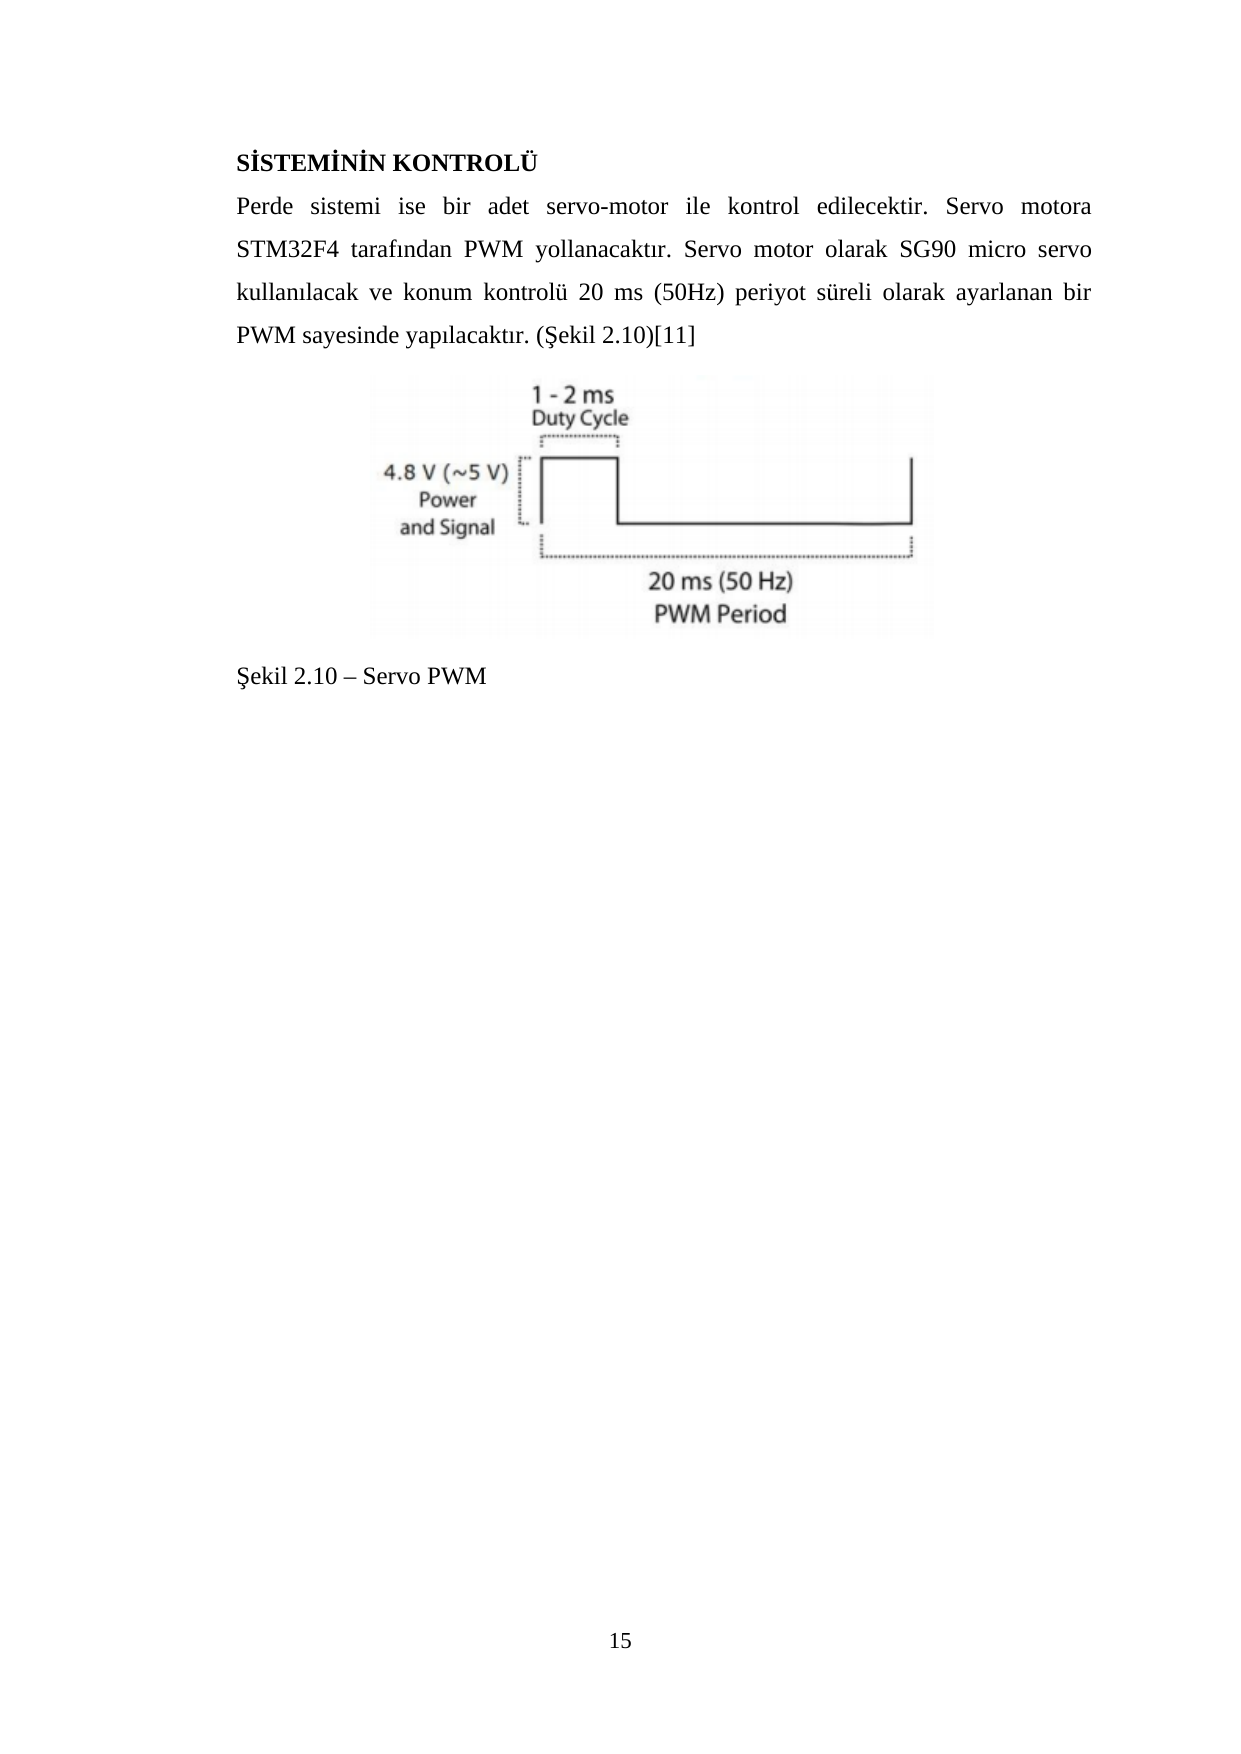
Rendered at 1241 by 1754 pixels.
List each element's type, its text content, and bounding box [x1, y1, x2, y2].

list Şekil 2.10 – Servo PWM [236, 661, 1093, 690]
list Perde sistemi ise bir adet servo-motor ile kontrol edilecektir. Servo motora STM32F4 tarafından PWM yollanacaktır. Servo motor olarak SG90 micro servo kullanılacak ve konum kontrolü 20 ms (50Hz) periyot süreli olarak ayarlanan bir PWM sayesinde yapılacaktır. (Şekil 2.10)[11] [236, 191, 1093, 349]
picture [368, 375, 934, 643]
subtitle SERVO MOTOR İLE PERDE SİSTEMİNİN KONTROLÜ [236, 148, 1093, 176]
